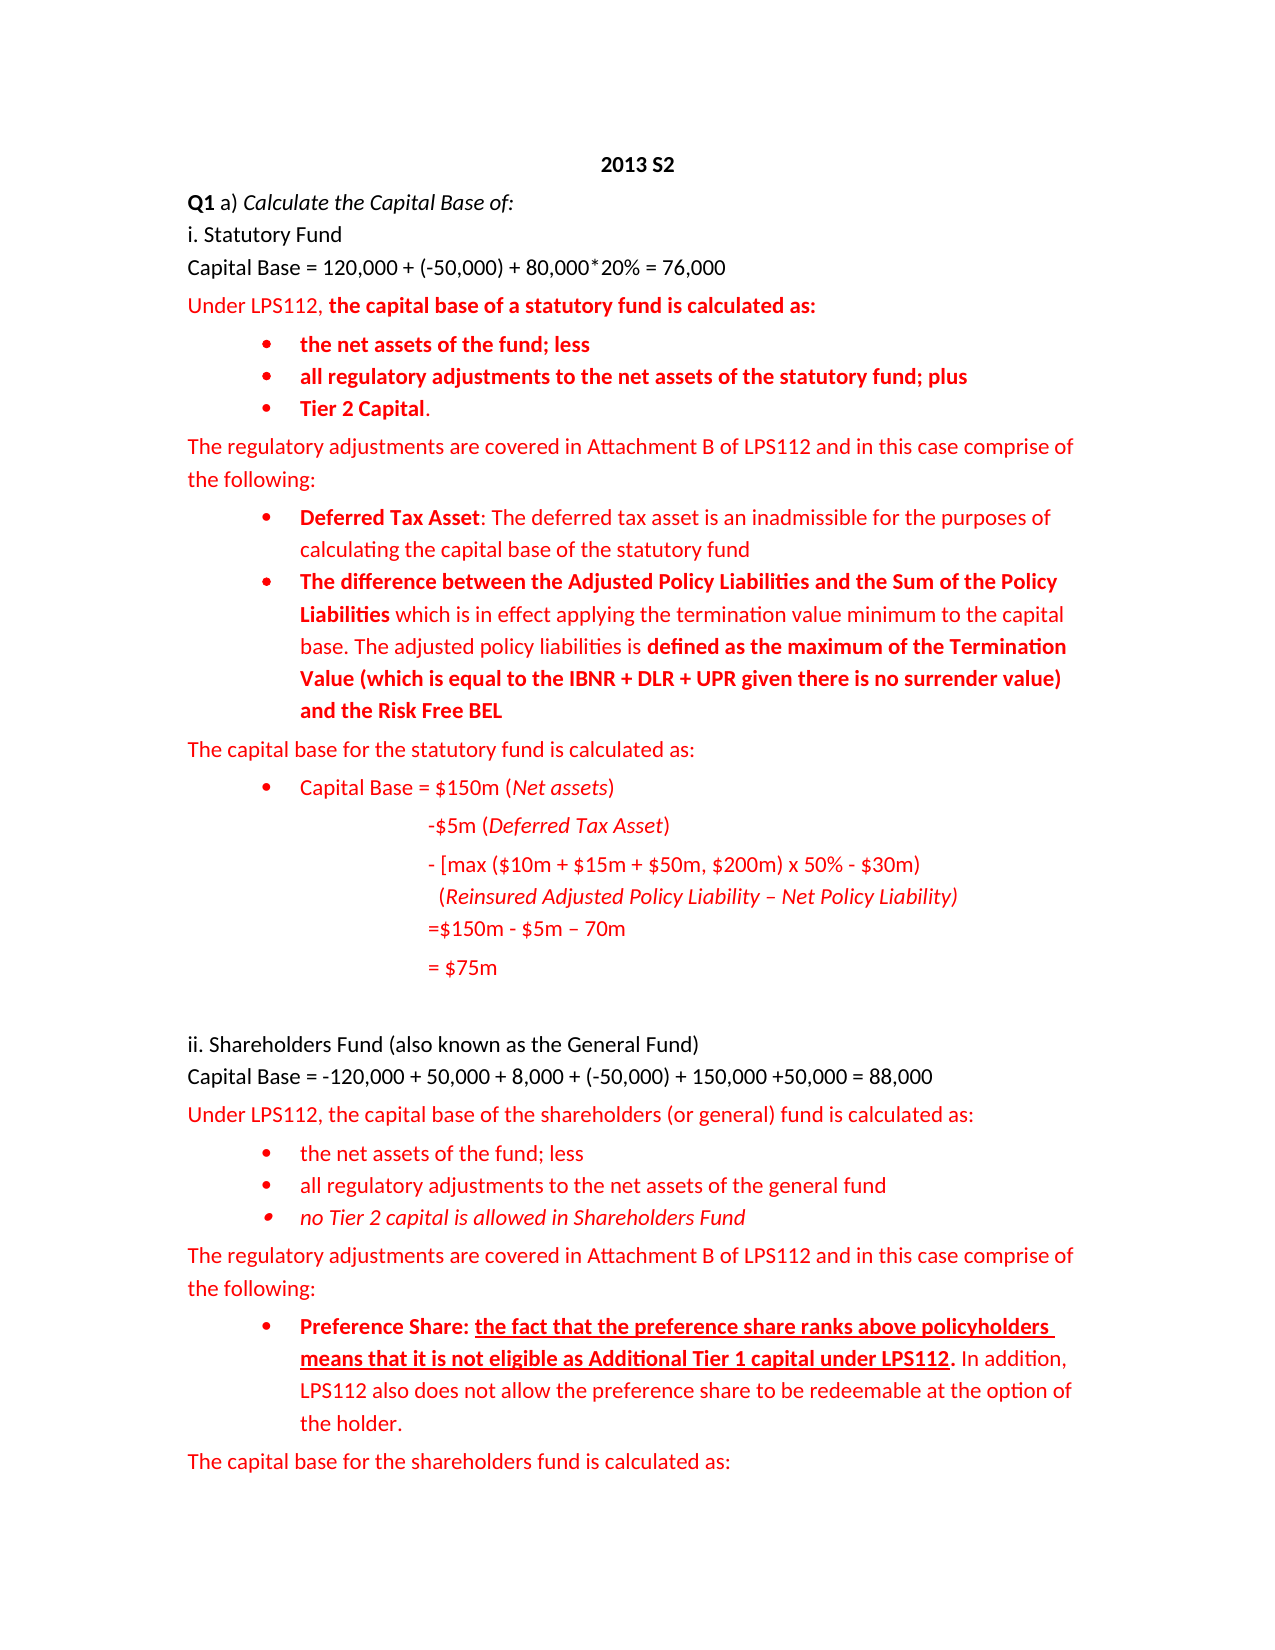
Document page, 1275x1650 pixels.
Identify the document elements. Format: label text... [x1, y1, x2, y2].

text Under LPS112, the capital base of the shareholders (or general) fund is calculated as: [187, 1100, 1087, 1128]
list Tier 2 Capital. [262, 394, 1087, 422]
text The regulatory adjustments are covered in Attachment B of LPS112 and in this case comprise of the following: [187, 1242, 1087, 1302]
text = $75m [187, 953, 1087, 981]
list Preference Share: the fact that the preference share ranks above policyholders means that it is not eligible as Additional Tier 1 capital under LPS112. In addition, LPS112 also does not allow the preference share to be redeemable at the option of the holder. [262, 1312, 1087, 1437]
list all regulatory adjustments to the net assets of the statutory fund; plus [262, 362, 1087, 390]
list no Tier 2 capital is allowed in Shareholders Fund [262, 1203, 1087, 1231]
text i. Statutory Fund [187, 221, 1087, 249]
text ii. Shareholders Fund (also known as the General Fund) [187, 1030, 1087, 1058]
text The capital base for the statutory fund is calculated as: [187, 735, 1087, 763]
text Under LPS112, the capital base of a statutory fund is calculated as: [187, 291, 1087, 319]
list Deferred Tax Asset: The deferred tax asset is an inadmissible for the purposes of calculating the capital base of the statutory fund [262, 503, 1087, 563]
text (Reinsured Adjusted Policy Liability – Net Policy Liability) [187, 882, 1087, 910]
text =$150m - $5m – 70m [187, 914, 1087, 942]
text The capital base for the shareholders fund is calculated as: [187, 1447, 1087, 1475]
list The difference between the Adjusted Policy Liabilities and the Sum of the Policy Liabilities which is in effect applying the termination value minimum to the capital base. The adjusted policy liabilities is defined as the maximum of the Termination Value (which is equal to the IBNR + DLR + UPR given there is no surrender value) and the Risk Free BEL [262, 567, 1087, 724]
list the net assets of the fund; less [262, 1139, 1087, 1167]
text The regulatory adjustments are covered in Attachment B of LPS112 and in this case comprise of the following: [187, 432, 1087, 493]
text Capital Base = 120,000 + (-50,000) + 80,000*20% = 76,000 [187, 253, 1087, 281]
text 2013 S2 [187, 150, 1087, 178]
text Q1 a) Calculate the Capital Base of: [187, 188, 1087, 216]
list all regulatory adjustments to the net assets of the general fund [262, 1171, 1087, 1199]
list Capital Base = $150m (Net assets) [262, 773, 1087, 801]
text - [max ($10m + $15m + $50m, $200m) x 50% - $30m) [187, 850, 1087, 878]
text Capital Base = -120,000 + 50,000 + 8,000 + (-50,000) + 150,000 +50,000 = 88,000 [187, 1062, 1087, 1090]
text -$5m (Deferred Tax Asset) [187, 812, 1087, 839]
list the net assets of the fund; less [262, 330, 1087, 358]
